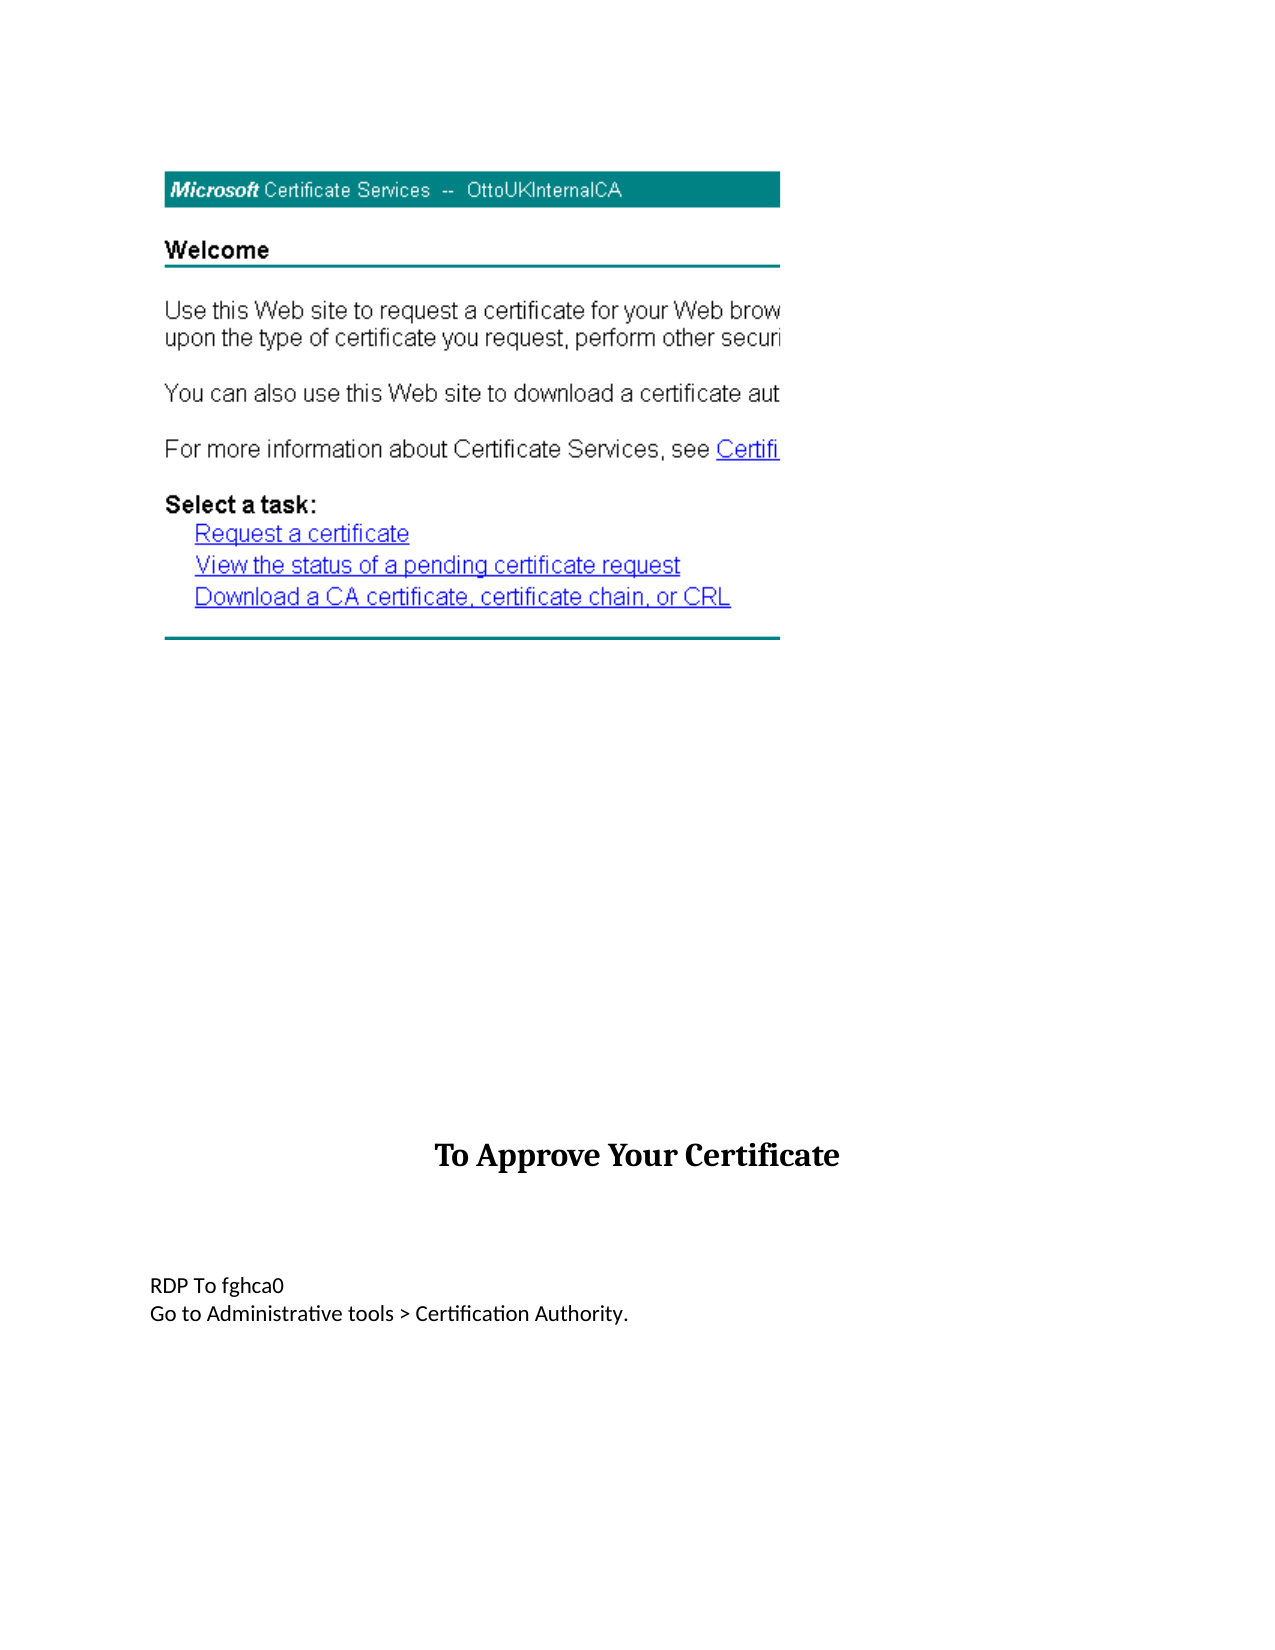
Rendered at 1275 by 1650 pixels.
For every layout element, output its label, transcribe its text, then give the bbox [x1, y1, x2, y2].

title To Approve Your Certificate [150, 1137, 1125, 1175]
text Go to Administrative tools > Certification Authority. [150, 1299, 1125, 1327]
picture [150, 150, 780, 640]
text RDP To fghca0 [150, 1271, 1125, 1299]
